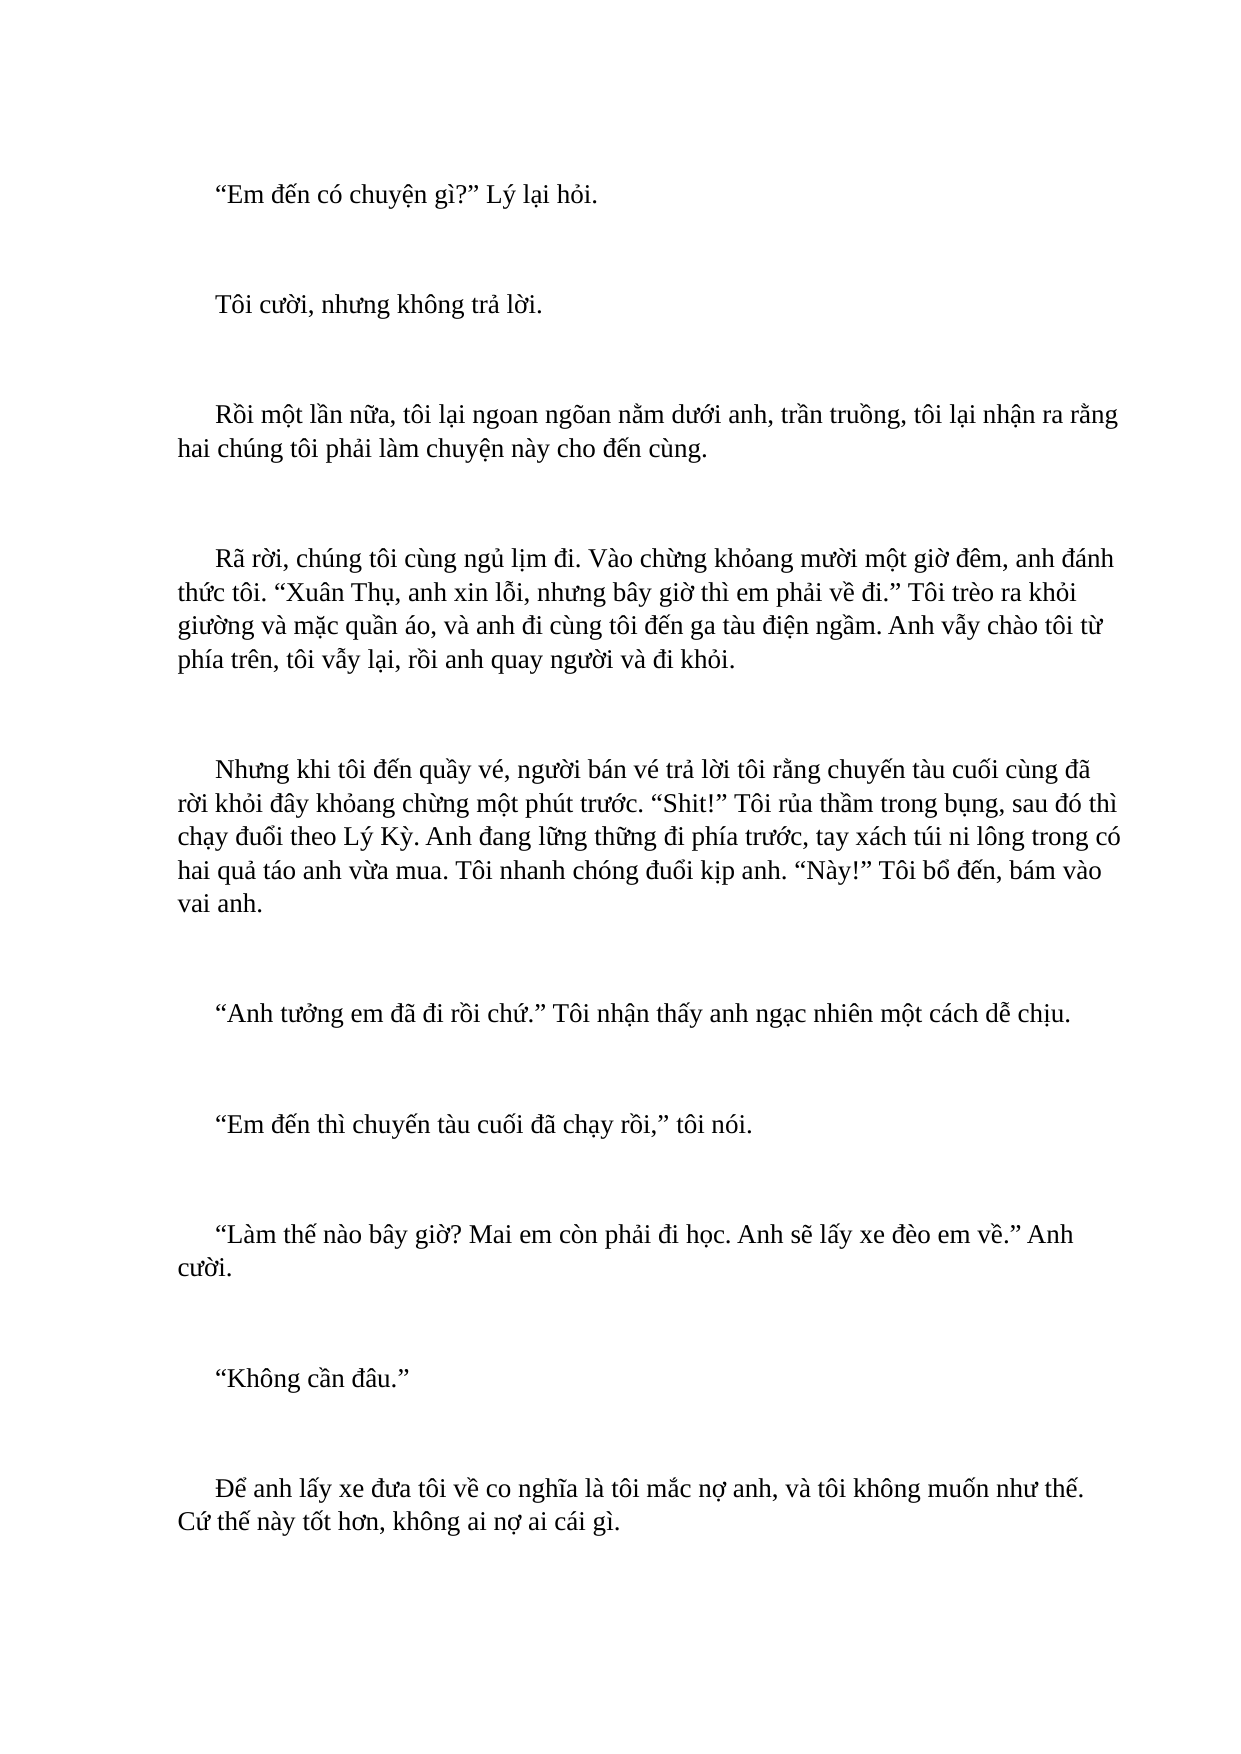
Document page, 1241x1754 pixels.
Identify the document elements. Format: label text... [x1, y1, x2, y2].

text Nhưng khi tôi đến quầy vé, người bán vé trả lời tôi rằng chuyến tàu cuối cùng đã rời khỏi đây khỏang chừng một phút trước. “Shit!” Tôi rủa thầm trong bụng, sau đó thì chạy đuổi theo Lý Kỳ. Anh đang lững thững đi phía trước, tay xách túi ni lông trong có hai quả táo anh vừa mua. Tôi nhanh chóng đuổi kịp anh. “Này!” Tôi bổ đến, bám vào vai anh. [177, 753, 1122, 918]
text “Em đến thì chuyến tàu cuối đã chạy rồi,” tôi nói. [177, 1108, 1122, 1139]
text “Làm thế nào bây giờ? Mai em còn phải đi học. Anh sẽ lấy xe đèo em về.” Anh cười. [177, 1218, 1122, 1283]
text Rồi một lần nữa, tôi lại ngoan ngõan nằm dưới anh, trần truồng, tôi lại nhận ra rằng hai chúng tôi phải làm chuyện này cho đến cùng. [177, 398, 1122, 463]
text Tôi cười, nhưng không trả lời. [177, 288, 1122, 319]
text Rã rời, chúng tôi cùng ngủ lịm đi. Vào chừng khỏang mười một giờ đêm, anh đánh thức tôi. “Xuân Thụ, anh xin lỗi, nhưng bây giờ thì em phải về đi.” Tôi trèo ra khỏi giường và mặc quần áo, và anh đi cùng tôi đến ga tàu điện ngầm. Anh vẫy chào tôi từ phía trên, tôi vẫy lại, rồi anh quay người và đi khỏi. [177, 542, 1122, 674]
text Để anh lấy xe đưa tôi về co nghĩa là tôi mắc nợ anh, và tôi không muốn như thế. Cứ thế này tốt hơn, không ai nợ ai cái gì. [177, 1472, 1122, 1537]
text “Em đến có chuyện gì?” Lý lại hỏi. [177, 178, 1122, 209]
text “Không cần đâu.” [177, 1362, 1122, 1393]
text “Anh tưởng em đã đi rồi chứ.” Tôi nhận thấy anh ngạc nhiên một cách dễ chịu. [177, 997, 1122, 1029]
